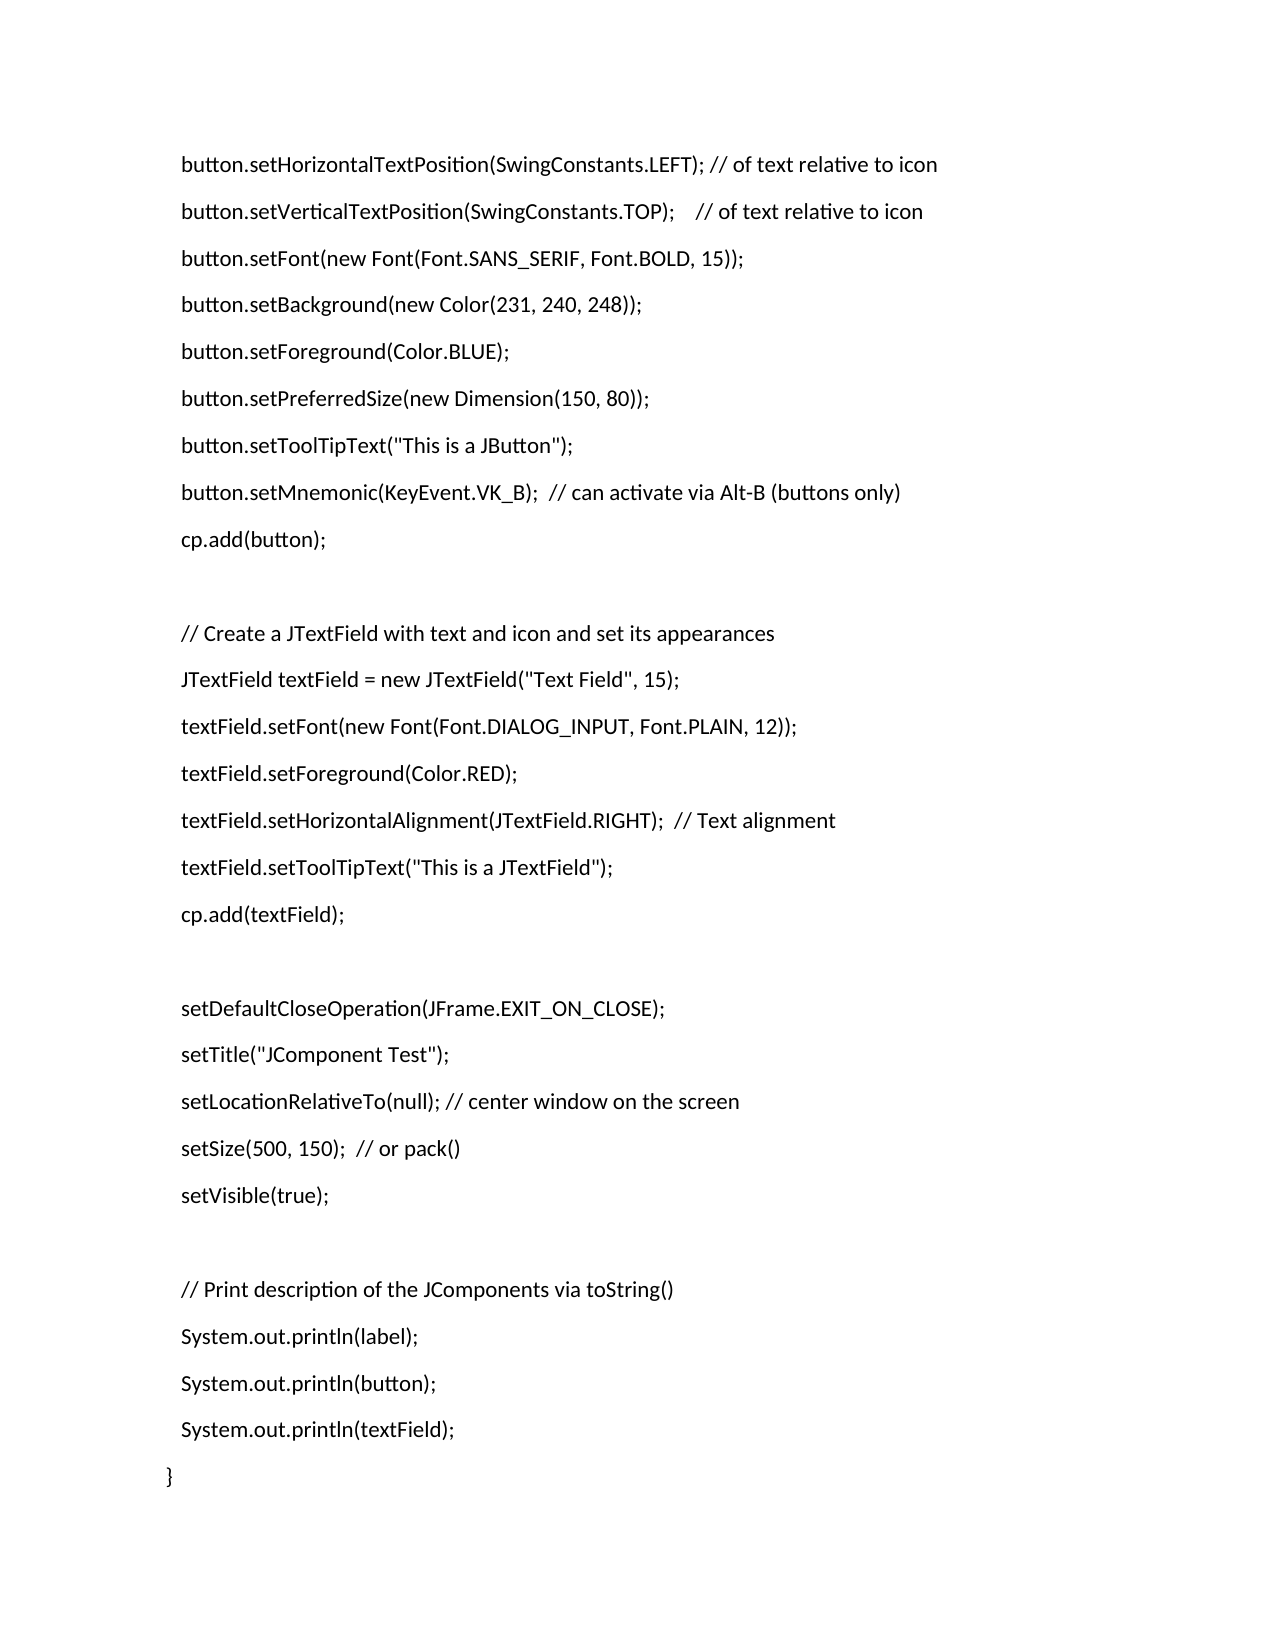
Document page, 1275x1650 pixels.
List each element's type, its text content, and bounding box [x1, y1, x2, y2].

text // Print description of the JComponents via toString() [150, 1275, 1125, 1303]
text System.out.println(button); [150, 1369, 1125, 1397]
text setLocationRelativeTo(null); // center window on the screen [150, 1087, 1125, 1116]
text cp.add(button); [150, 525, 1125, 553]
text // Create a JTextField with text and icon and set its appearances [150, 619, 1125, 647]
text JTextField textField = new JTextField("Text Field", 15); [150, 666, 1125, 694]
text button.setHorizontalTextPosition(SwingConstants.LEFT); // of text relative to icon [150, 150, 1125, 178]
text setSize(500, 150); // or pack() [150, 1134, 1125, 1162]
text button.setMnemonic(KeyEvent.VK_B); // can activate via Alt-B (buttons only) [150, 478, 1125, 506]
text textField.setForeground(Color.RED); [150, 759, 1125, 787]
text } [150, 1462, 1125, 1491]
text textField.setHorizontalAlignment(JTextField.RIGHT); // Text alignment [150, 806, 1125, 834]
text textField.setToolTipText("This is a JTextField"); [150, 853, 1125, 881]
text cp.add(textField); [150, 900, 1125, 928]
text setVisible(true); [150, 1181, 1125, 1209]
text button.setForeground(Color.BLUE); [150, 337, 1125, 366]
text System.out.println(textField); [150, 1416, 1125, 1444]
text setTitle("JComponent Test"); [150, 1041, 1125, 1069]
text setDefaultCloseOperation(JFrame.EXIT_ON_CLOSE); [150, 994, 1125, 1022]
text button.setBackground(new Color(231, 240, 248)); [150, 291, 1125, 319]
text System.out.println(label); [150, 1322, 1125, 1350]
text button.setPreferredSize(new Dimension(150, 80)); [150, 384, 1125, 412]
text button.setVerticalTextPosition(SwingConstants.TOP); // of text relative to icon [150, 197, 1125, 225]
text button.setFont(new Font(Font.SANS_SERIF, Font.BOLD, 15)); [150, 244, 1125, 272]
text textField.setFont(new Font(Font.DIALOG_INPUT, Font.PLAIN, 12)); [150, 712, 1125, 741]
text button.setToolTipText("This is a JButton"); [150, 431, 1125, 459]
